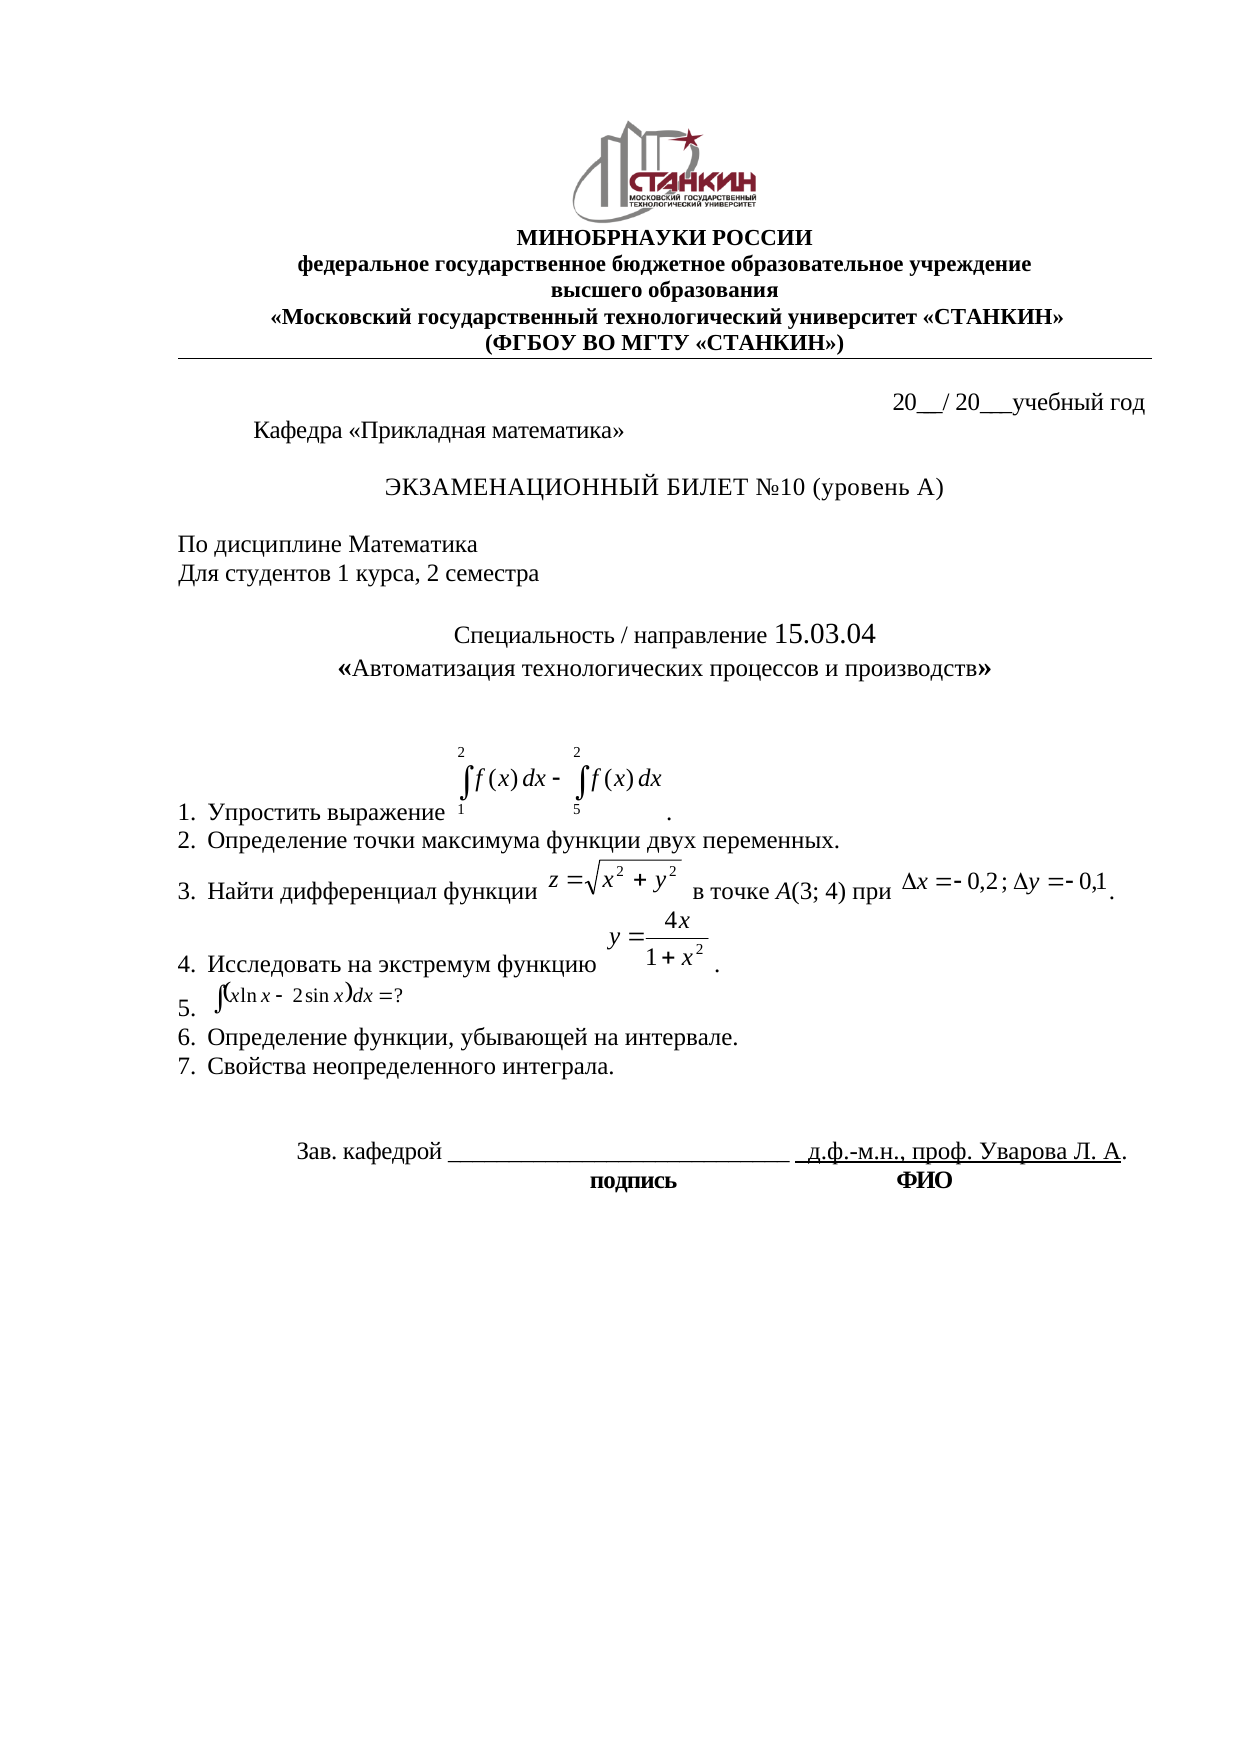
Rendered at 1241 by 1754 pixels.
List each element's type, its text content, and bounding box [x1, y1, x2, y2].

text Специальность / направление 15.03.04 [177, 587, 1152, 649]
text «Московский государственный технологический университет «СТАНКИН» [177, 303, 1152, 329]
text МИНОБРНАУКИ РОССИИ [177, 224, 1152, 250]
text Зав. кафедрой ____________________________ _д.ф.-м.н., проф. Уварова Л. А. [296, 1136, 1152, 1165]
list Упростить выражение . [177, 740, 1152, 825]
list Определение функции, убывающей на интервале. [177, 1022, 1152, 1051]
text Для студентов 1 курса, 2 семестра [178, 558, 1152, 587]
text 20 / 20 учебный год [892, 387, 1152, 415]
text высшего образования [177, 276, 1152, 303]
list Исследовать на экстремум функцию . [177, 905, 1152, 977]
text подпись ФИО [589, 1165, 1152, 1194]
picture [571, 118, 758, 224]
text федеральное государственное бюджетное образовательное учреждение [177, 250, 1152, 276]
list Найти дифференциал функции в точке А(3; 4) при . [177, 854, 1152, 905]
text «Автоматизация технологических процессов и производств» [177, 649, 1152, 683]
text ЭКЗАМЕНАЦИОННЫЙ БИЛЕТ №10 (уровень А) [177, 472, 1152, 501]
list Свойства неопределенного интеграла. [177, 1051, 1152, 1079]
text Кафедра «Прикладная математика» [253, 415, 1152, 444]
text (ФГБОУ ВО МГТУ «СТАНКИН») [177, 329, 1152, 359]
text По дисциплине Математика [177, 530, 1152, 558]
list Определение точки максимума функции двух переменных. [177, 825, 1152, 854]
